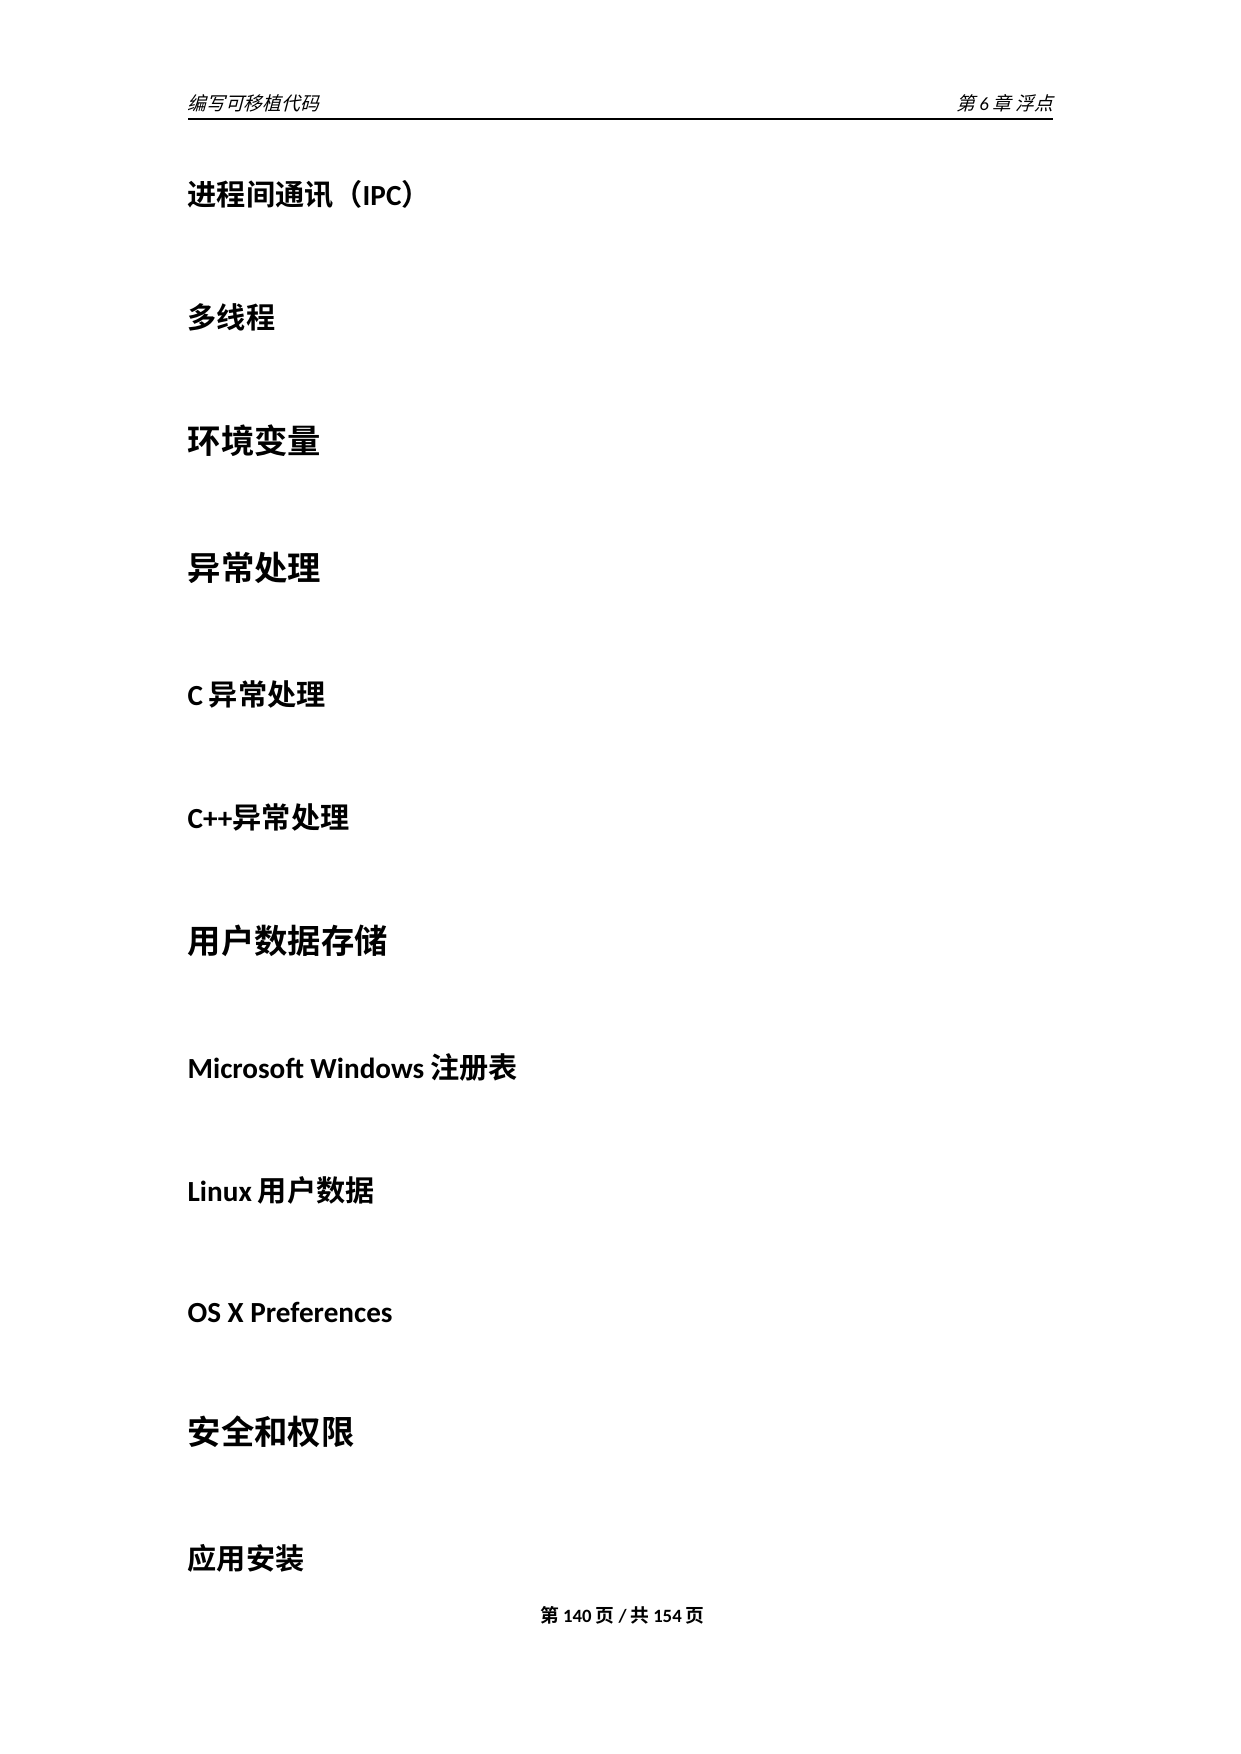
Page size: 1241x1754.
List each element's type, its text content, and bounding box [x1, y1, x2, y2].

subtitle C异常处理 [187, 660, 1053, 725]
subtitle 安全和权限 [187, 1397, 1053, 1462]
subtitle 环境变量 [187, 406, 1053, 471]
subtitle Linux用户数据 [187, 1156, 1053, 1221]
subtitle 异常处理 [187, 533, 1053, 598]
subtitle 应用安装 [187, 1524, 1053, 1589]
subtitle C++异常处理 [187, 783, 1053, 848]
subtitle 用户数据存储 [187, 906, 1053, 971]
subtitle OS X Preferences [187, 1279, 1053, 1344]
subtitle Microsoft Windows注册表 [187, 1033, 1053, 1098]
subtitle 进程间通讯（IPC） [187, 160, 1053, 225]
subtitle 多线程 [187, 283, 1053, 348]
